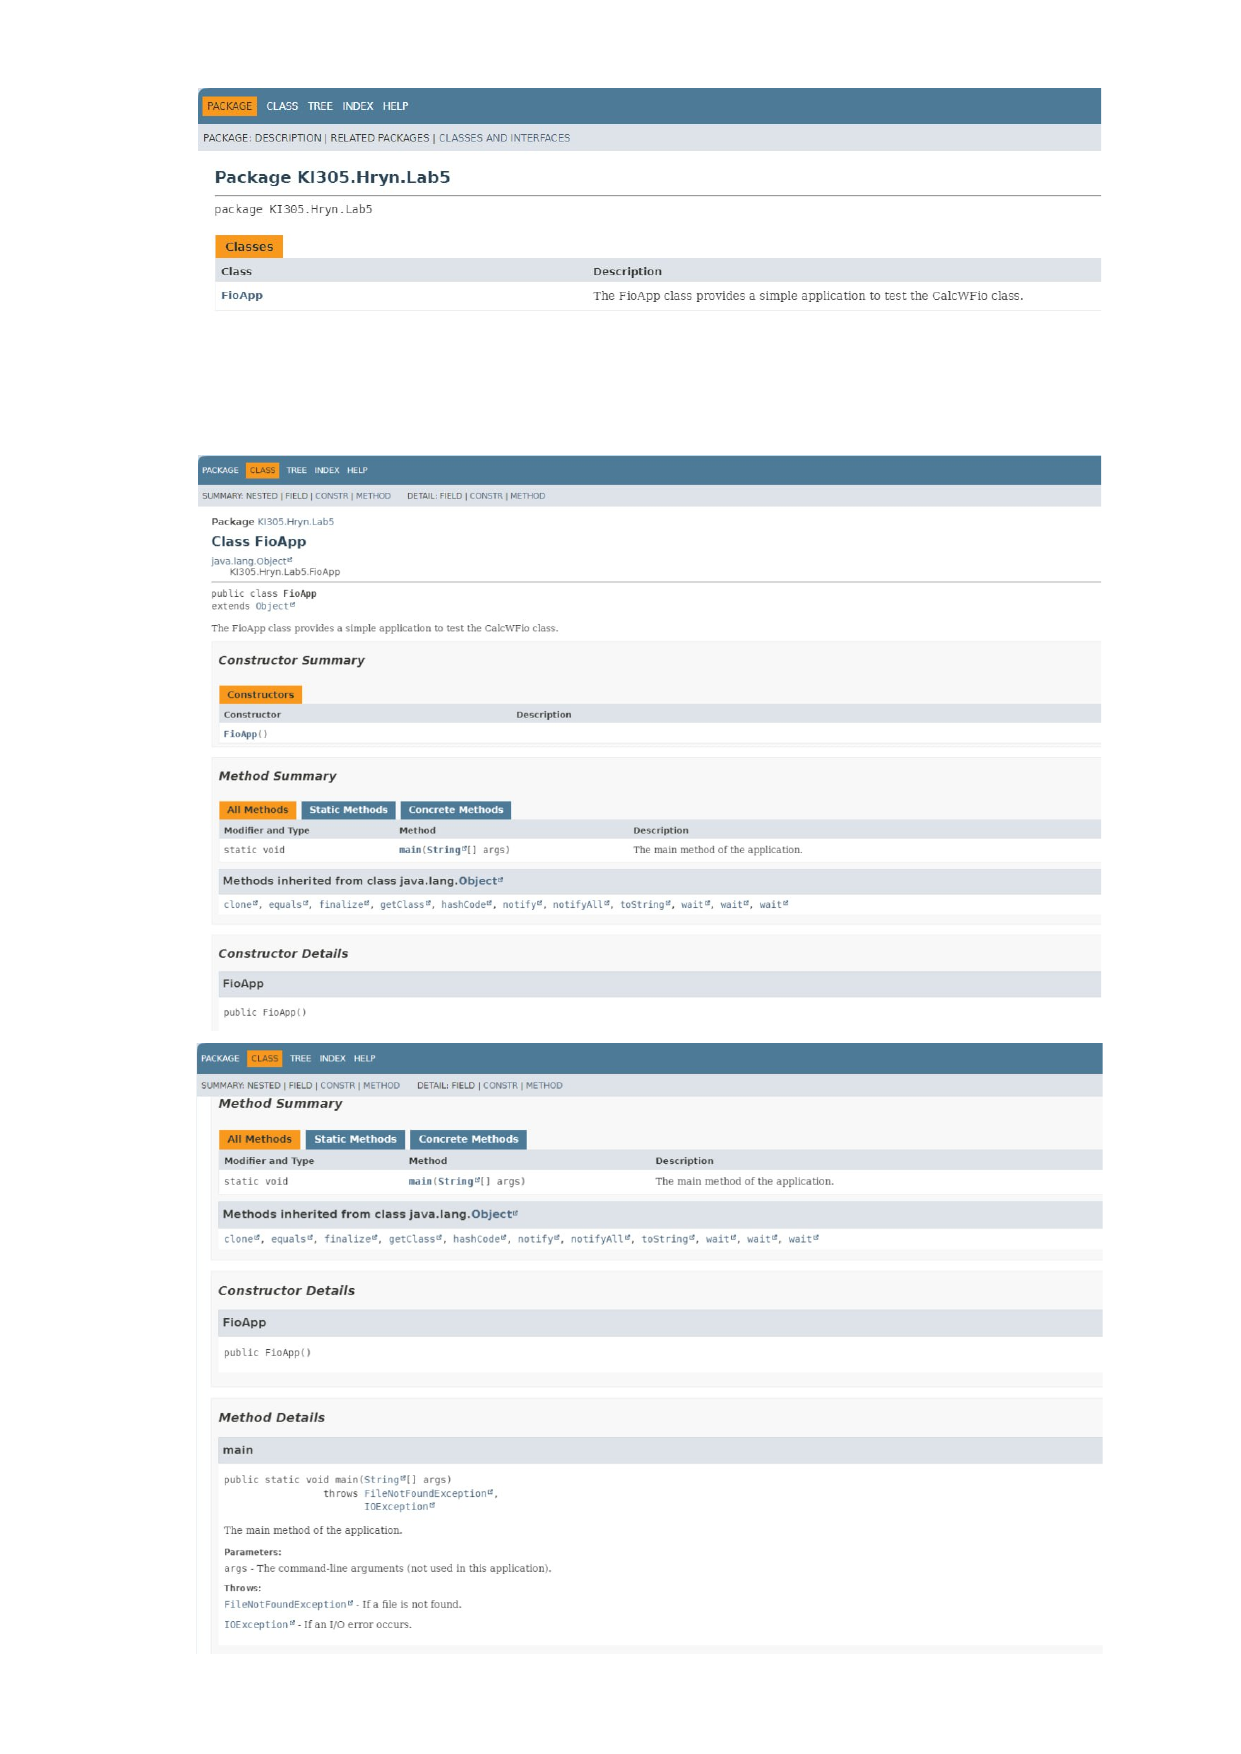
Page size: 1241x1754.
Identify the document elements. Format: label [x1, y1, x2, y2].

picture [196, 1043, 1103, 1654]
picture [198, 455, 1102, 1031]
picture [198, 88, 1102, 443]
